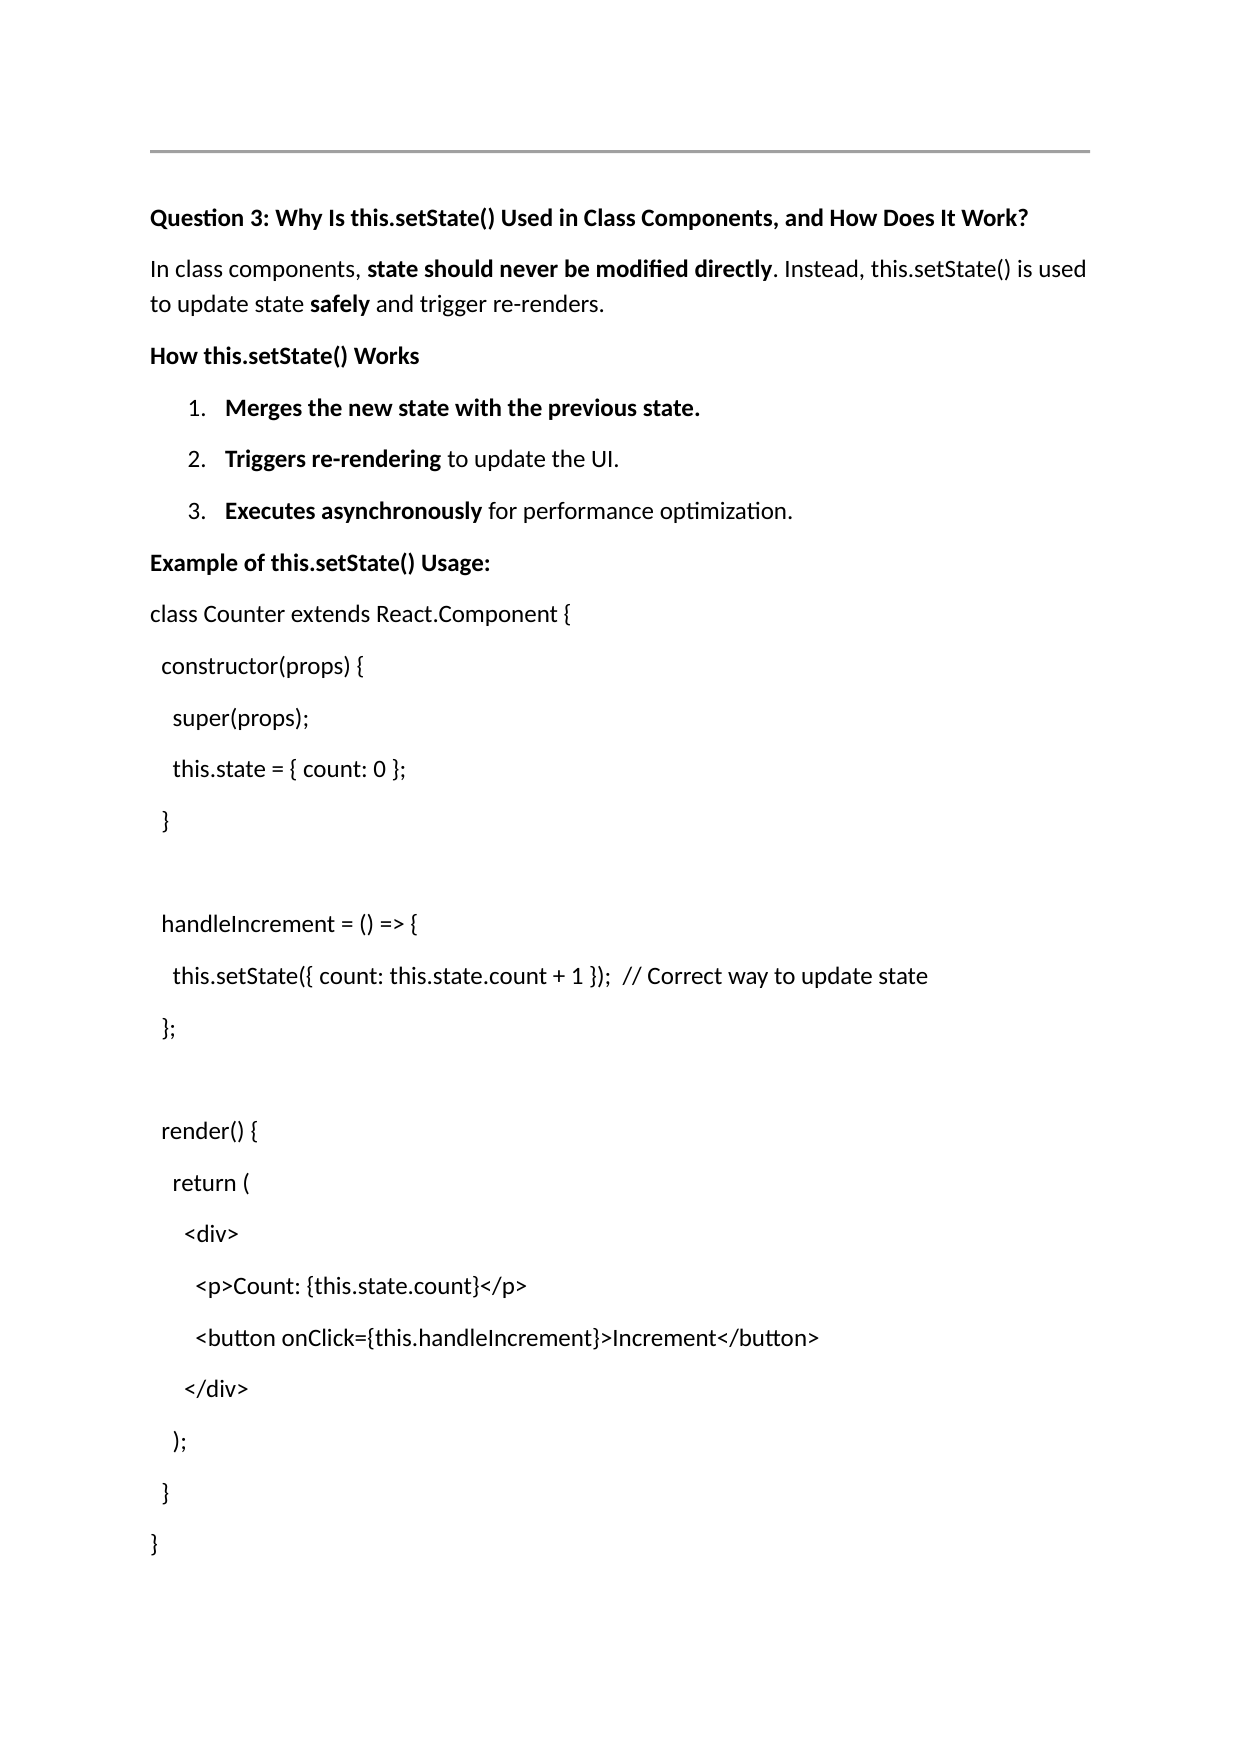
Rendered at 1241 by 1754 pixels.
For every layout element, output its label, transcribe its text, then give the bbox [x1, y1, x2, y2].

text Question 3: Why Is this.setState() Used in Class Components, and How Does It Work? [150, 202, 1090, 232]
text </div> [150, 1373, 1090, 1404]
text super(props); [150, 702, 1090, 732]
text ); [150, 1425, 1090, 1456]
text handleIncrement = () => { [150, 908, 1090, 939]
text class Counter extends React.Component { [150, 598, 1090, 629]
text } [150, 1528, 1090, 1559]
text In class components, state should never be modified directly. Instead, this.setState() is used to update state safely and trigger re-renders. [150, 253, 1090, 319]
text render() { [150, 1115, 1090, 1146]
text this.setState({ count: this.state.count + 1 }); // Correct way to update state [150, 960, 1090, 991]
text } [150, 1477, 1090, 1507]
list Triggers re-rendering to update the UI. [187, 443, 1090, 474]
text }; [150, 1012, 1090, 1042]
text this.state = { count: 0 }; [150, 753, 1090, 784]
text } [150, 805, 1090, 836]
text How this.setState() Works [150, 340, 1090, 371]
text constructor(props) { [150, 650, 1090, 681]
text return ( [150, 1167, 1090, 1197]
list Executes asynchronously for performance optimization. [187, 495, 1090, 526]
text Example of this.setState() Usage: [150, 547, 1090, 577]
text <p>Count: {this.state.count}</p> [150, 1270, 1090, 1301]
list Merges the new state with the previous state. [187, 392, 1090, 422]
text <div> [150, 1218, 1090, 1249]
text <button onClick={this.handleIncrement}>Increment</button> [150, 1322, 1090, 1352]
